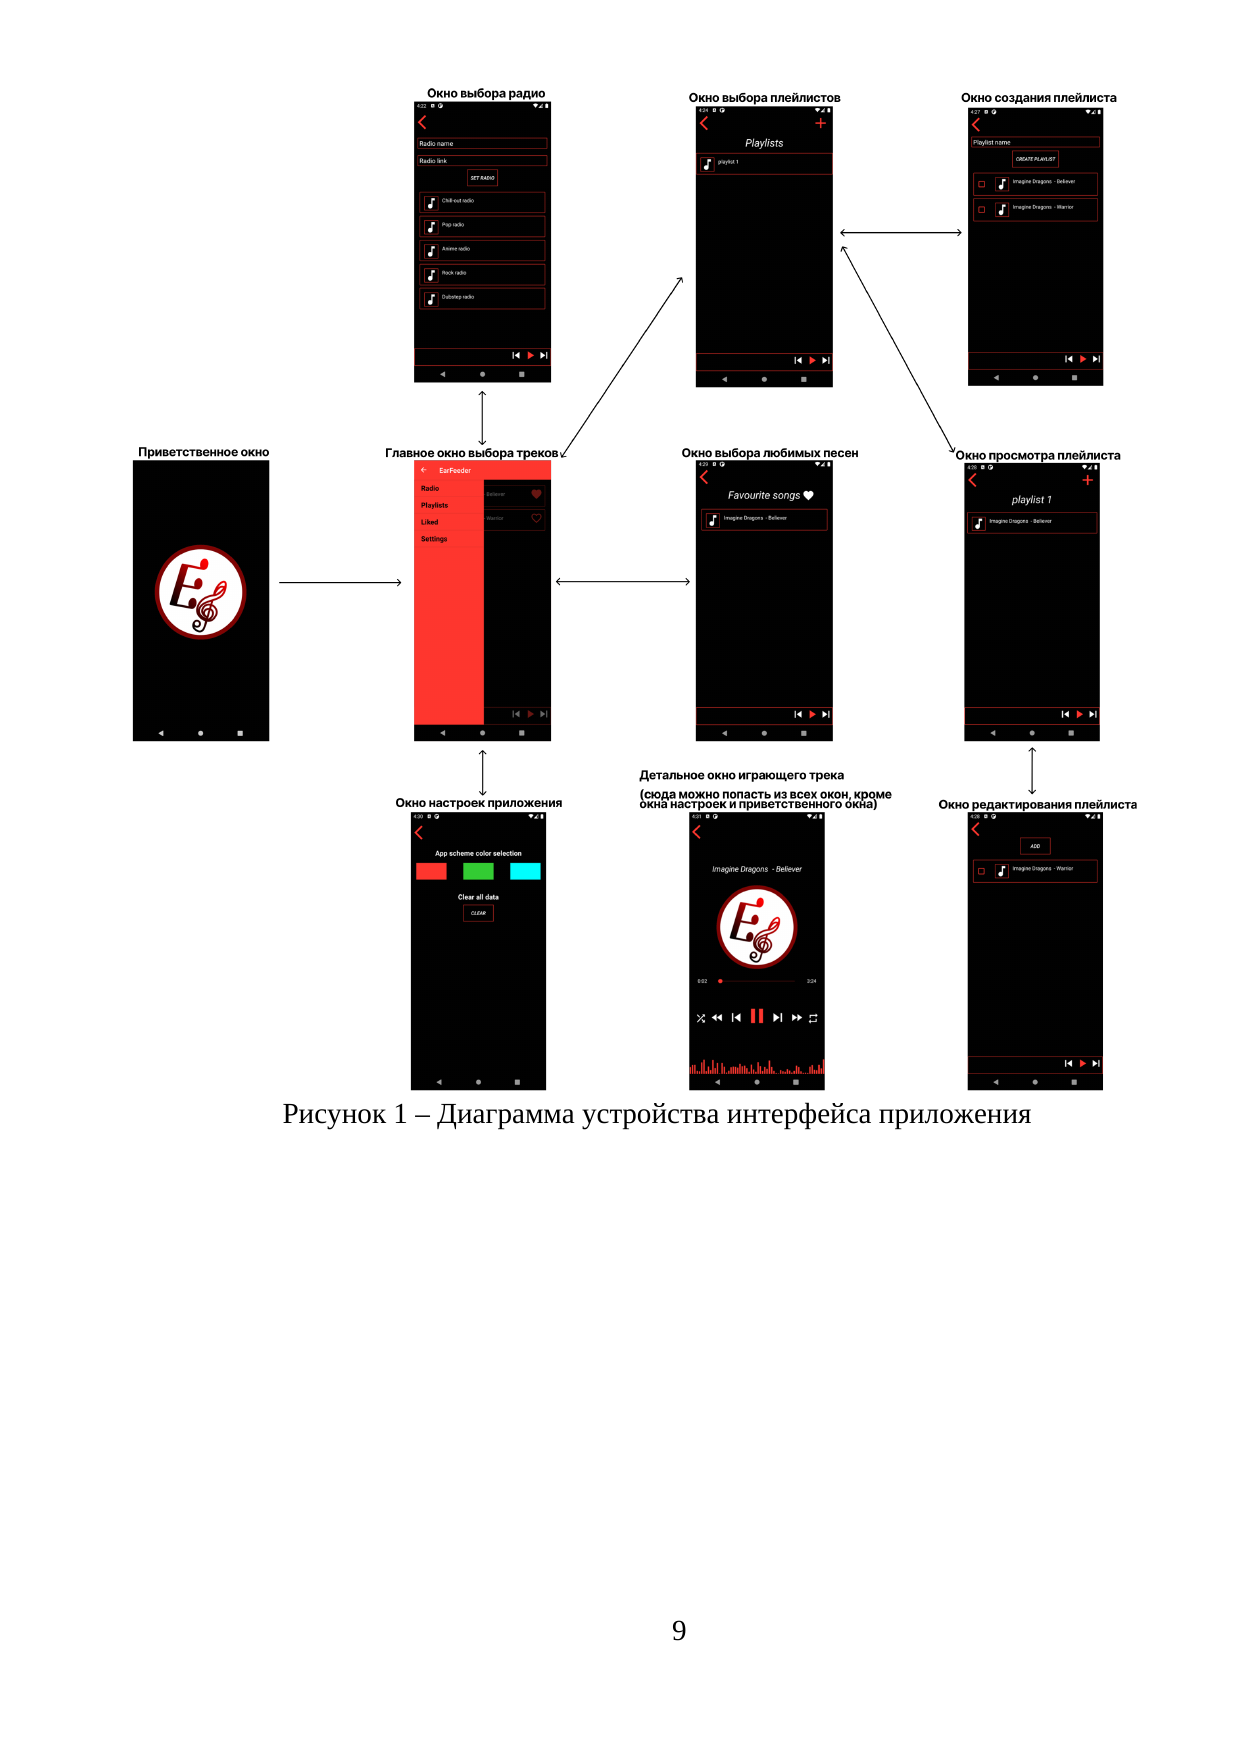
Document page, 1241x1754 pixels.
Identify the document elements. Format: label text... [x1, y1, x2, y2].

text Рисунок 1 – Диаграмма устройства интерфейса приложения [133, 1096, 1181, 1129]
picture [132, 88, 1137, 1096]
